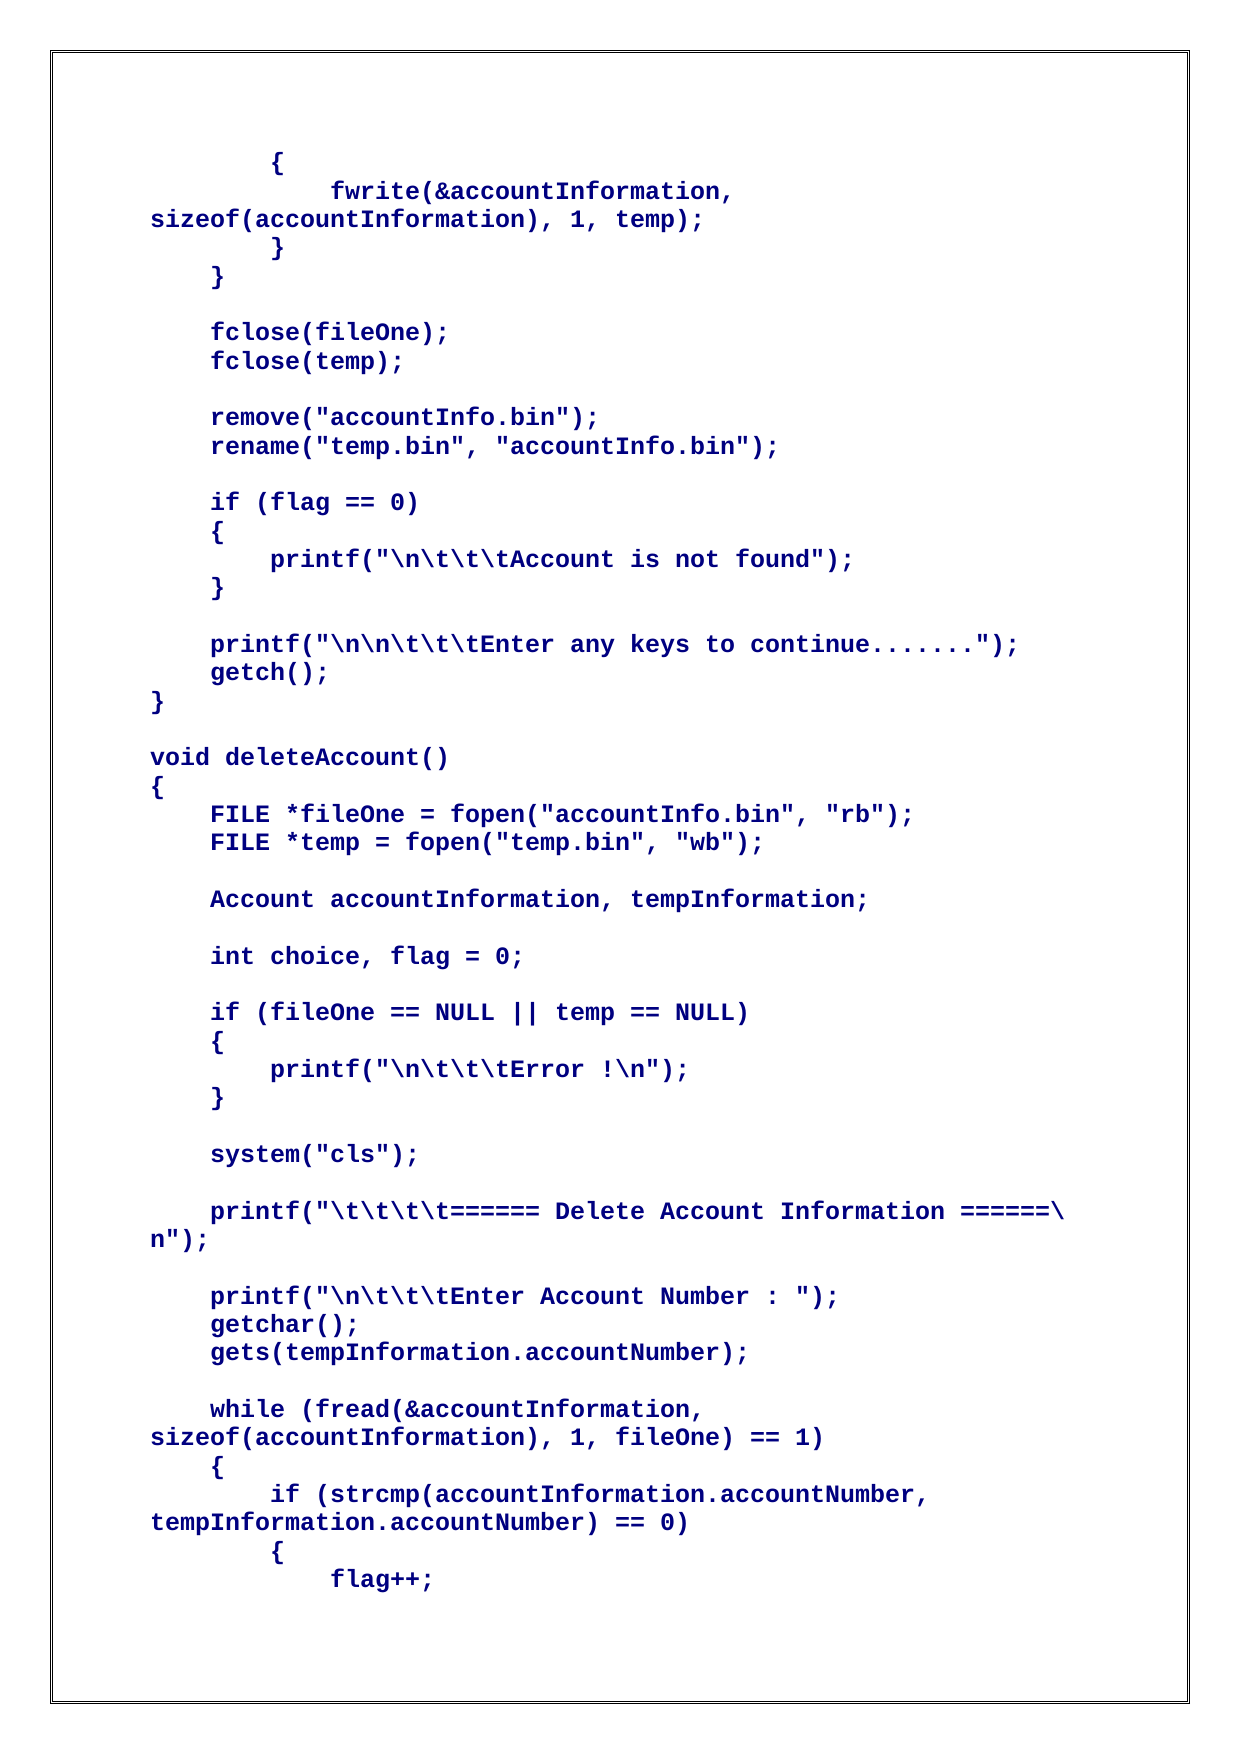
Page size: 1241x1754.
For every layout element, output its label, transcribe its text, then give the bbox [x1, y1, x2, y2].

text int choice, flag = 0; [150, 943, 1090, 972]
text FILE *fileOne = fopen("accountInfo.bin", "rb"); [150, 802, 1090, 830]
text printf("\n\t\t\tEnter Account Number : "); [150, 1283, 1090, 1312]
text } [150, 688, 1090, 717]
text void deleteAccount() [150, 745, 1090, 773]
text Account accountInformation, tempInformation; [150, 887, 1090, 915]
text } [150, 235, 1090, 263]
text printf("\n\t\t\tAccount is not found"); [150, 547, 1090, 575]
text remove("accountInfo.bin"); [150, 405, 1090, 433]
text if (flag == 0) [150, 490, 1090, 518]
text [150, 178, 1090, 235]
text printf("\n\n\t\t\tEnter any keys to continue......."); [150, 632, 1090, 660]
text if (strcmp(accountInformation.accountNumber, tempInformation.accountNumber) == 0) [150, 1482, 1090, 1538]
text { [150, 150, 1090, 178]
text } [150, 575, 1090, 603]
text printf("\t\t\t\t====== Delete Account Information ======\n"); [150, 1198, 1090, 1255]
text while (fread(&accountInformation, sizeof(accountInformation), 1, fileOne) == 1) [150, 1397, 1090, 1453]
text if (fileOne == NULL || temp == NULL) [150, 1000, 1090, 1028]
text { [150, 518, 1090, 547]
text { [150, 1028, 1090, 1057]
text system("cls"); [150, 1142, 1090, 1170]
text printf("\n\t\t\tError !\n"); [150, 1057, 1090, 1085]
text rename("temp.bin", "accountInfo.bin"); [150, 433, 1090, 462]
text { [150, 1453, 1090, 1482]
text { [150, 1538, 1090, 1567]
text getch(); [150, 660, 1090, 688]
text fclose(fileOne); [150, 320, 1090, 348]
text FILE *temp = fopen("temp.bin", "wb"); [150, 830, 1090, 858]
text gets(tempInformation.accountNumber); [150, 1340, 1090, 1368]
text fclose(temp); [150, 348, 1090, 377]
text } [150, 1085, 1090, 1113]
text } [150, 263, 1090, 292]
text getchar(); [150, 1312, 1090, 1340]
text flag++; [150, 1567, 1090, 1595]
text { [150, 773, 1090, 802]
